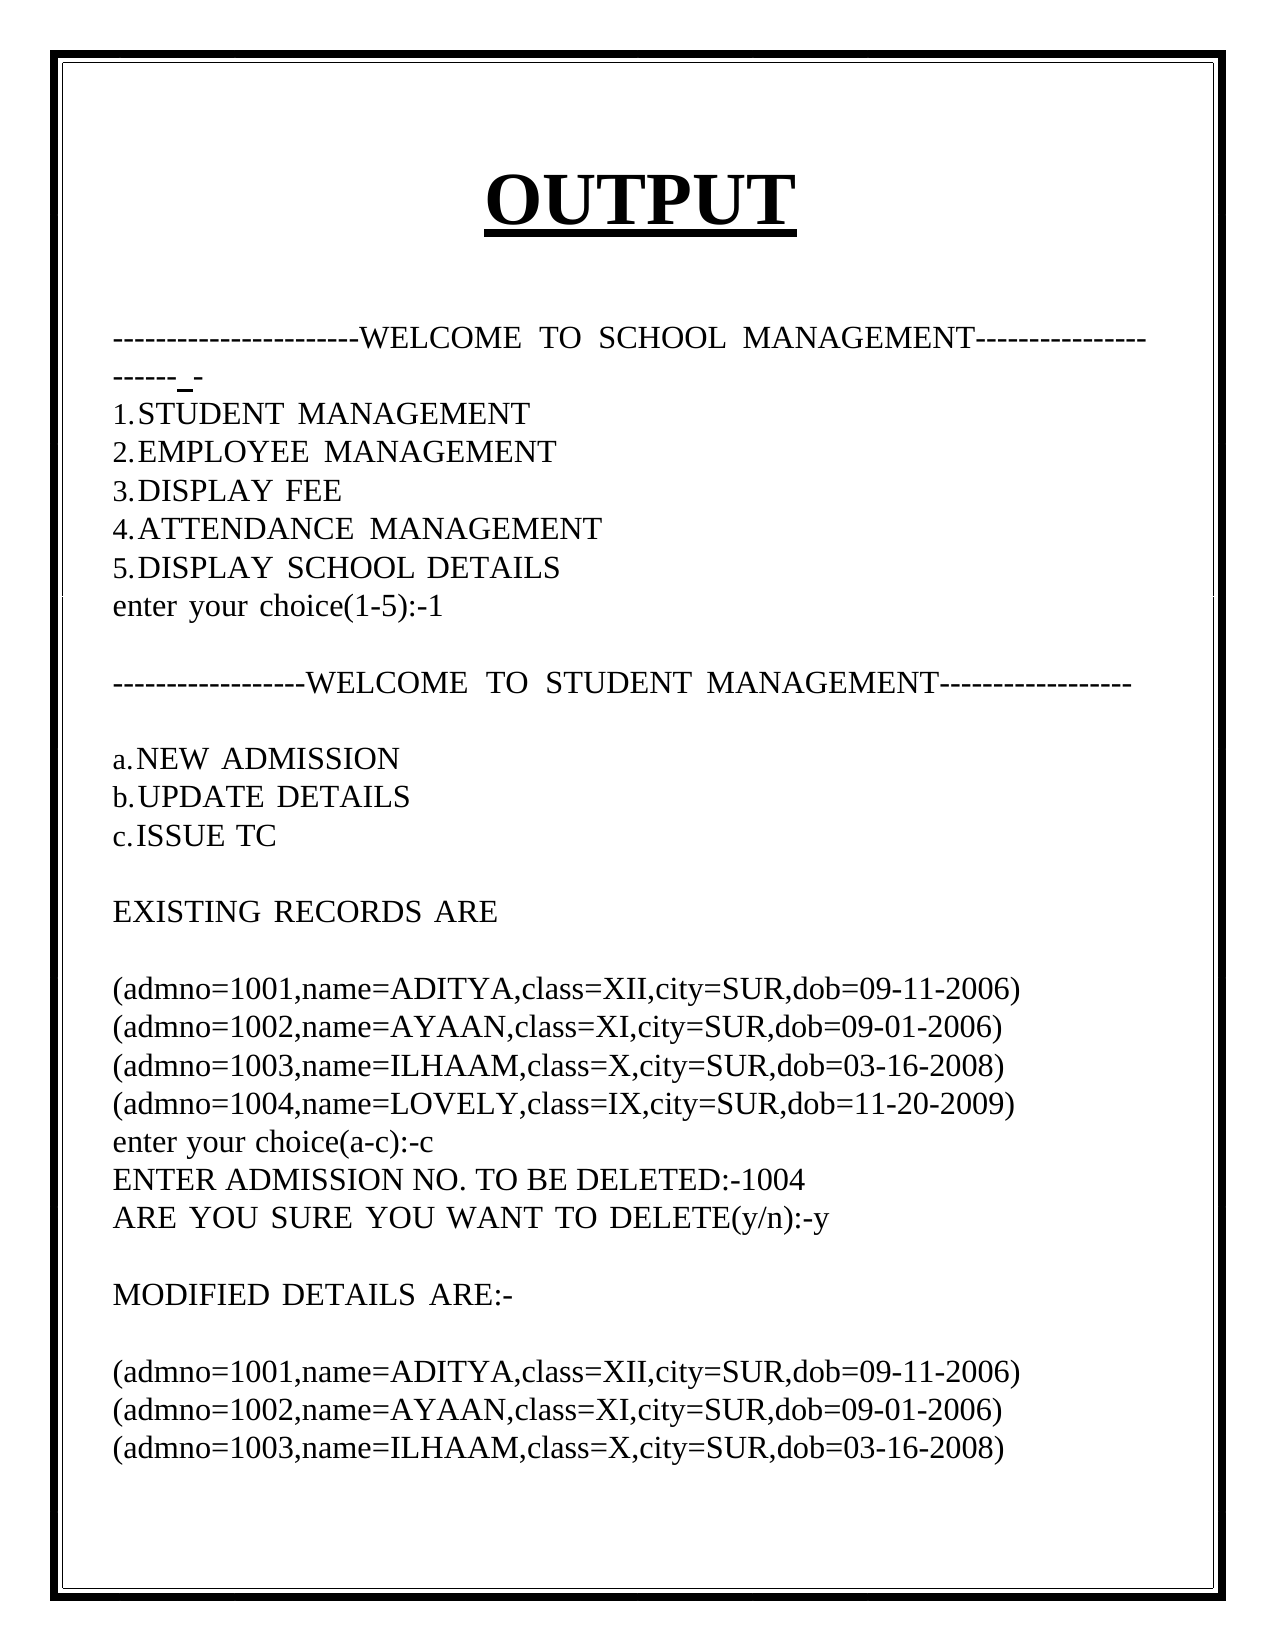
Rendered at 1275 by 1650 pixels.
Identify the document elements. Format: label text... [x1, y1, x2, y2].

text (admno=1001,name=ADITYA,class=XII,city=SUR,dob=09-11-2006) (admno=1002,name=AYAAN,class=XI,city=SUR,dob=09-01-2006) (admno=1003,name=ILHAAM,class=X,city=SUR,dob=03-16-2008) (admno=1004,name=LOVELY,class=IX,city=SUR,dob=11-20-2009) enter your choice(a-c):-c [112, 969, 1051, 1159]
list UPDATE DETAILS [112, 778, 1173, 815]
list DISPLAY FEE [112, 471, 1173, 508]
list EMPLOYEE MANAGEMENT [112, 433, 1173, 470]
text EXISTING RECORDS ARE [112, 892, 1173, 929]
list NEW ADMISSION [112, 739, 1173, 777]
list STUDENT MANAGEMENT [112, 395, 1173, 432]
text (admno=1001,name=ADITYA,class=XII,city=SUR,dob=09-11-2006) (admno=1002,name=AYAAN,class=XI,city=SUR,dob=09-01-2006) (admno=1003,name=ILHAAM,class=X,city=SUR,dob=03-16-2008) [112, 1352, 1051, 1465]
subtitle OUTPUT [235, 154, 1045, 241]
text ------ - [112, 356, 1173, 393]
list ATTENDANCE MANAGEMENT [112, 509, 1173, 546]
text ------------------WELCOME TO STUDENT MANAGEMENT------------------ [112, 663, 1173, 700]
text enter your choice(1-5):-1 [112, 586, 1173, 623]
text MODIFIED DETAILS ARE:- [112, 1276, 1173, 1313]
list DISPLAY SCHOOL DETAILS [112, 548, 1173, 585]
list ISSUE TC [112, 816, 1173, 853]
text -----------------------WELCOME TO SCHOOL MANAGEMENT---------------- [112, 318, 1173, 355]
text ENTER ADMISSION NO. TO BE DELETED:-1004 ARE YOU SURE YOU WANT TO DELETE(y/n):-y [112, 1160, 836, 1236]
